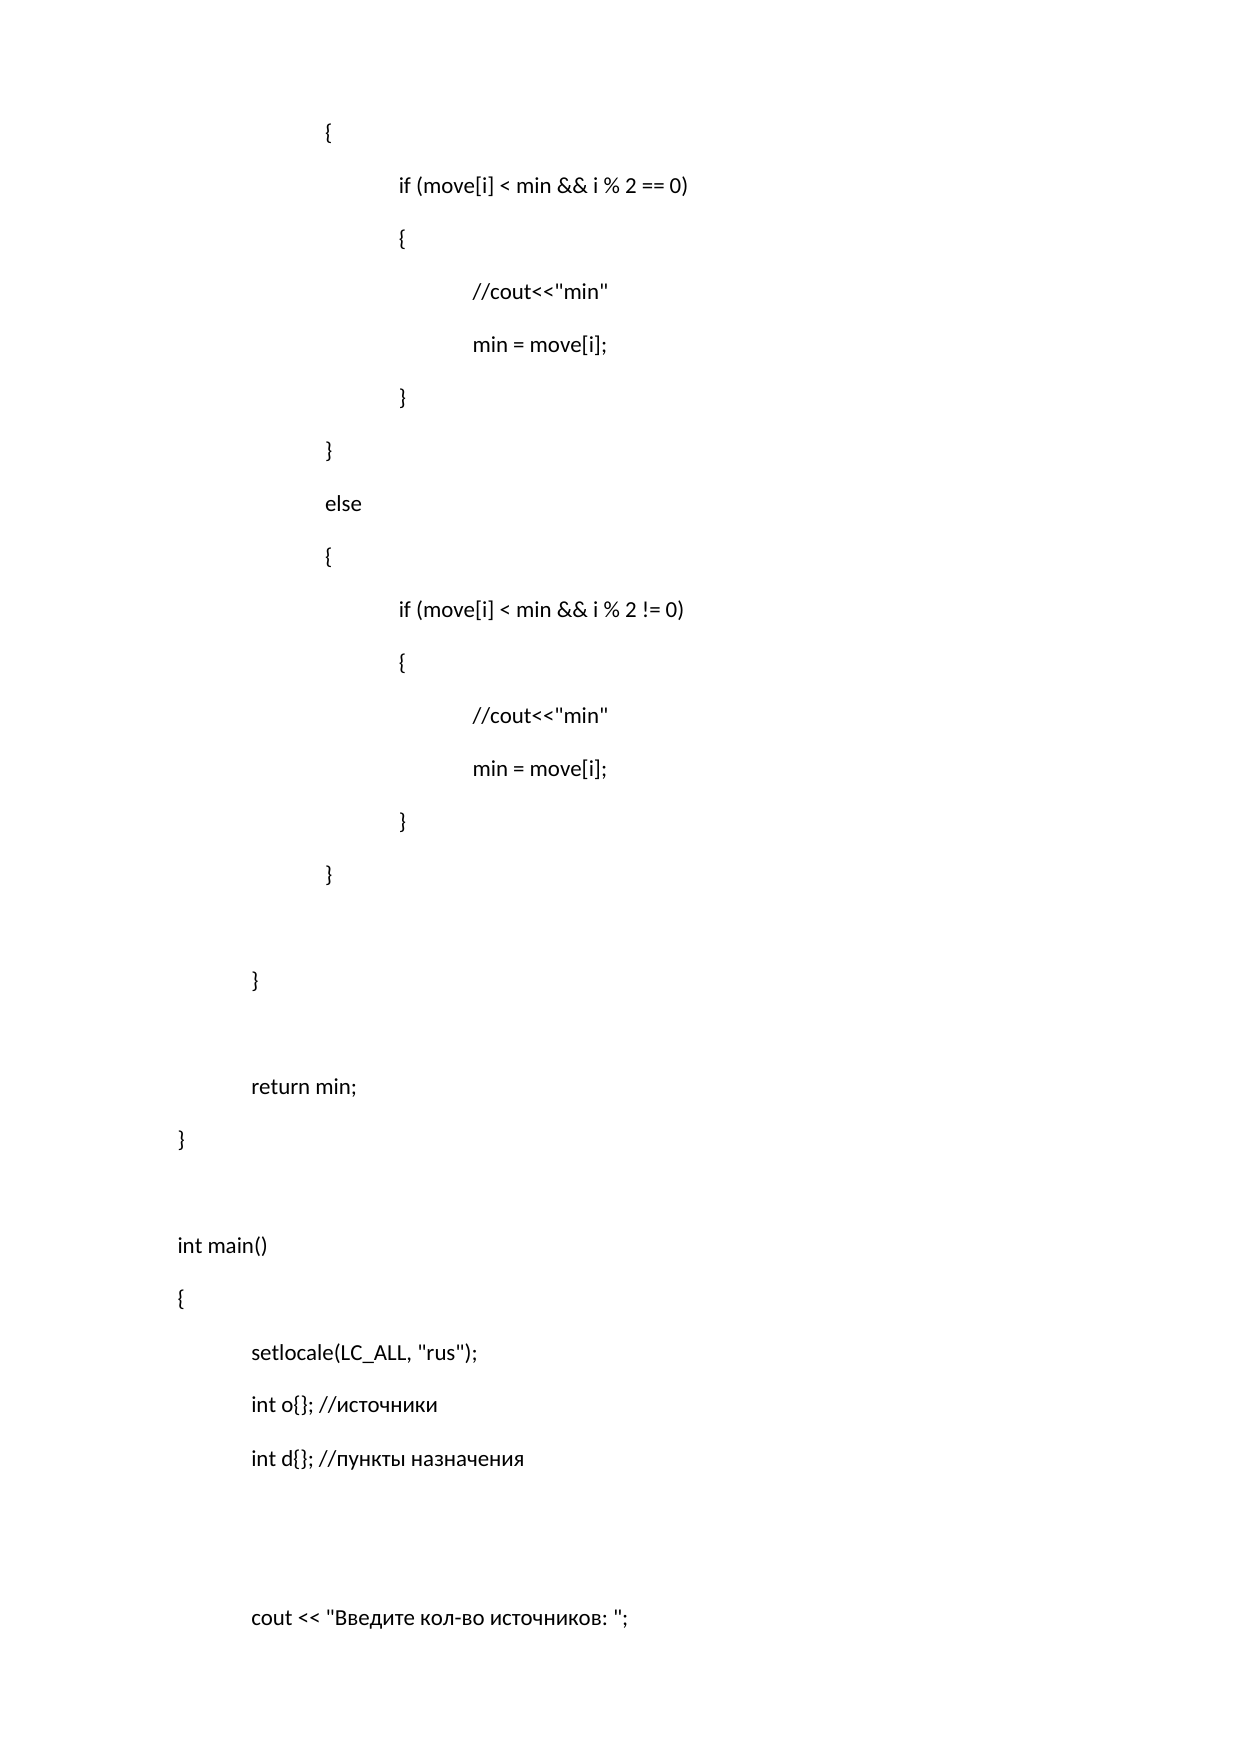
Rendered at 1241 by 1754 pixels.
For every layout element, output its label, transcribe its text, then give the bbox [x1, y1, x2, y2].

text { [177, 648, 1152, 676]
text } [177, 1126, 1152, 1153]
text cout << "Введите кол-во источников: "; [177, 1603, 1152, 1631]
text else [177, 489, 1152, 517]
text //cout<<"min" [177, 277, 1152, 305]
text return min; [177, 1072, 1152, 1101]
text min = move[i]; [177, 754, 1152, 782]
text min = move[i]; [177, 330, 1152, 358]
text if (move[i] < min && i % 2 == 0) [177, 171, 1152, 199]
text //cout<<"min" [177, 701, 1152, 729]
text setlocale(LC_ALL, "rus"); [177, 1338, 1152, 1366]
text { [177, 118, 1152, 146]
text } [177, 860, 1152, 888]
text } [177, 383, 1152, 411]
text } [177, 966, 1152, 994]
text } [177, 436, 1152, 464]
text int d{}; //пункты назначения [177, 1444, 1152, 1472]
text { [177, 542, 1152, 570]
text { [177, 224, 1152, 252]
text } [177, 807, 1152, 835]
text int o{}; //источники [177, 1391, 1152, 1419]
text if (move[i] < min && i % 2 != 0) [177, 595, 1152, 623]
text { [177, 1284, 1152, 1313]
text int main() [177, 1232, 1152, 1259]
